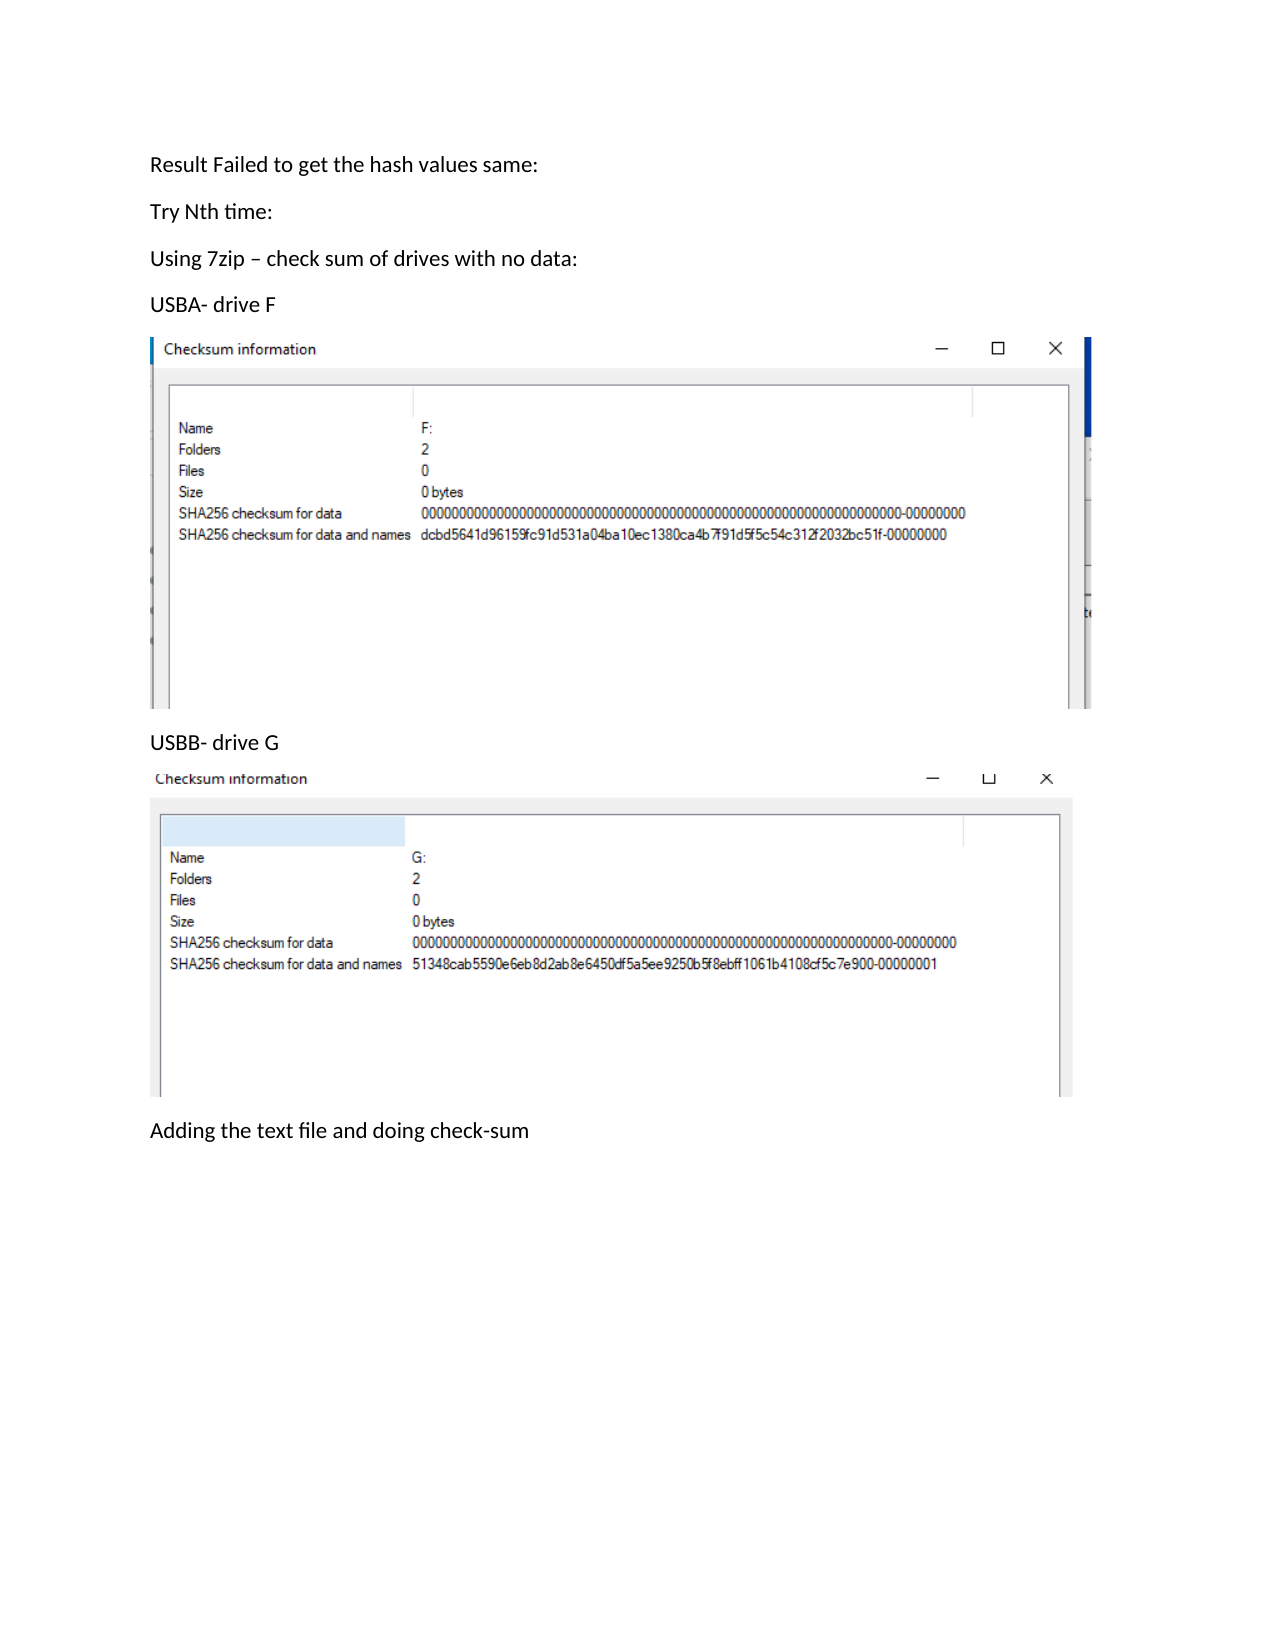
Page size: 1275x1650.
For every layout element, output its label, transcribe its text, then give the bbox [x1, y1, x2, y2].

picture [150, 337, 1092, 709]
text Adding the text file and doing check-sum [150, 1116, 1125, 1144]
picture [150, 774, 1073, 1097]
text USBA- drive F [150, 291, 1125, 319]
text Result Failed to get the hash values same: [150, 150, 1125, 178]
text Try Nth time: [150, 197, 1125, 225]
text USBB- drive G [150, 728, 1125, 756]
text Using 7zip – check sum of drives with no data: [150, 244, 1125, 272]
